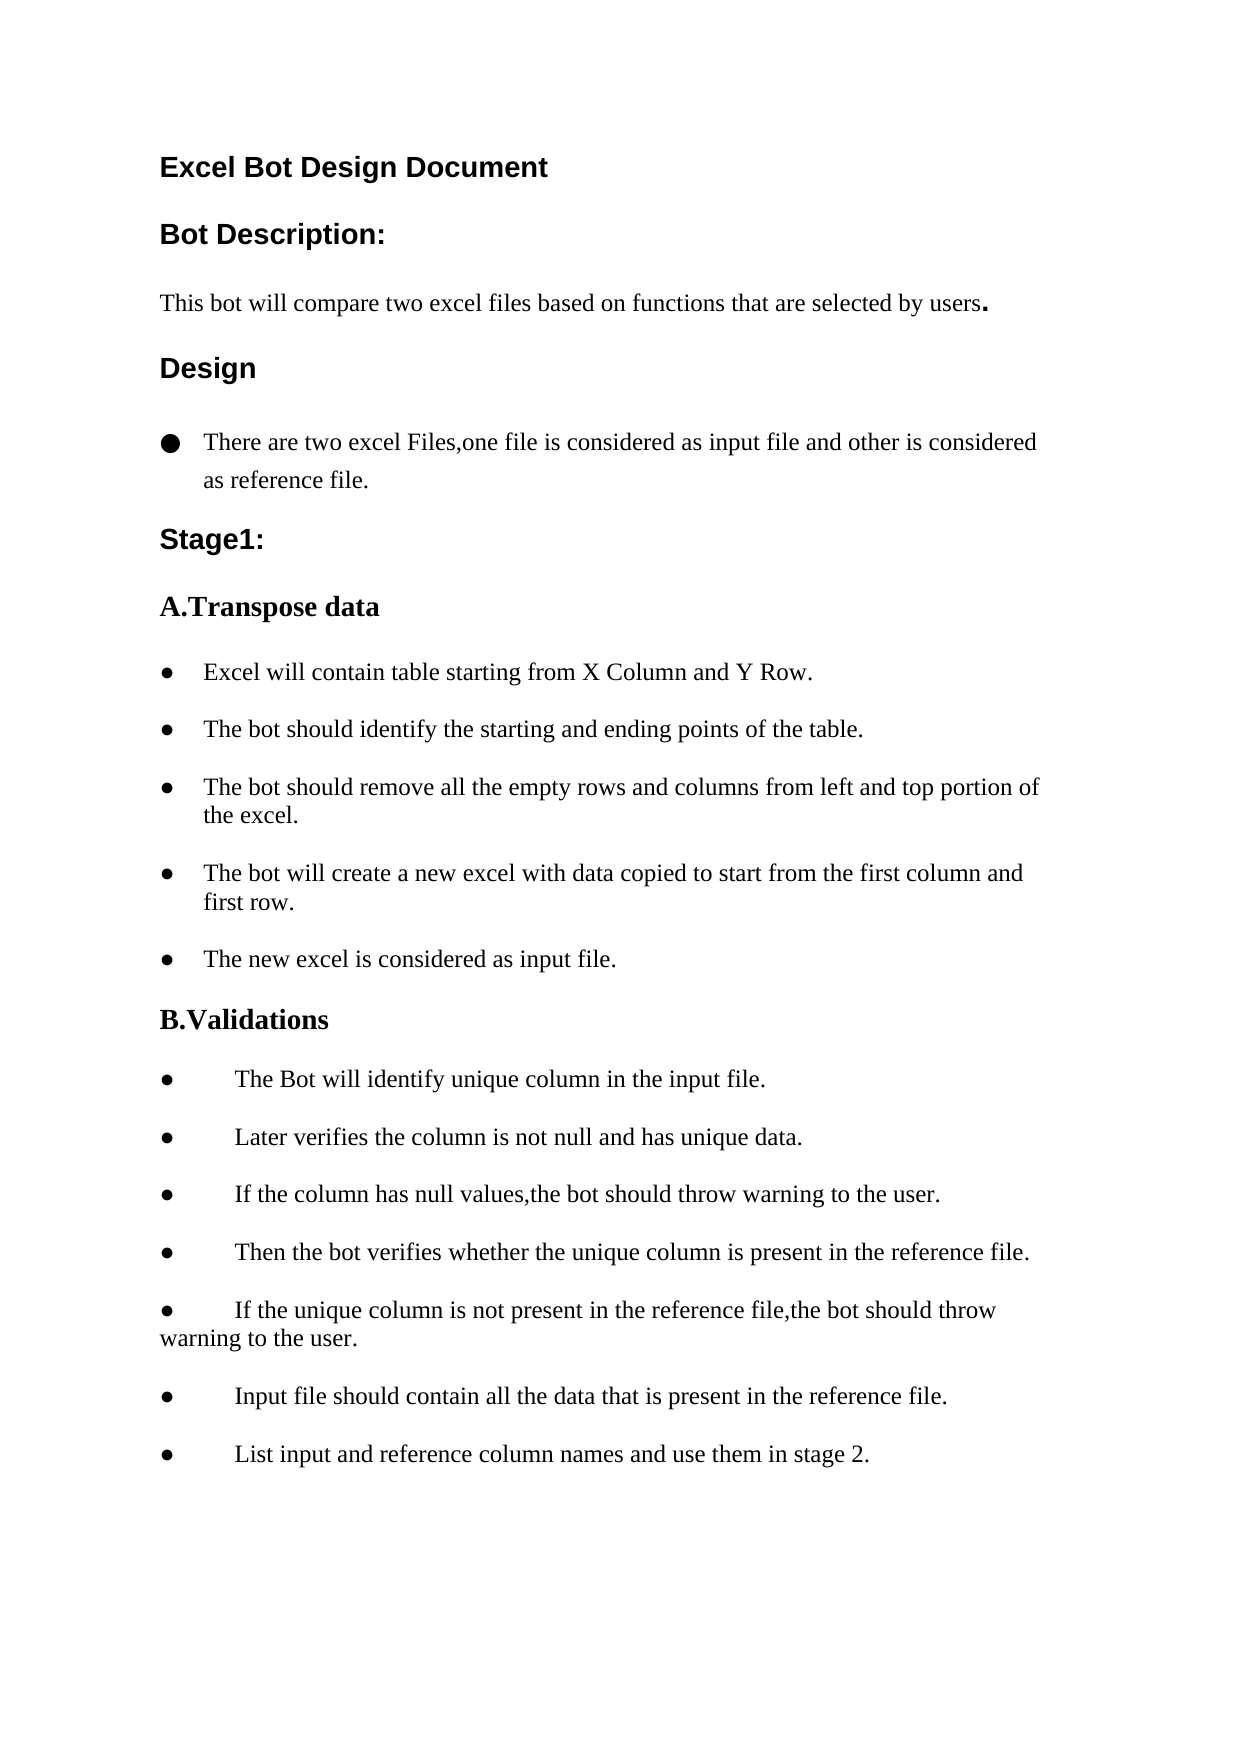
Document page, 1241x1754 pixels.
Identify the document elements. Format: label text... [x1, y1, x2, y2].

list The bot will create a new excel with data copied to start from the first column and first row. [159, 858, 1053, 916]
list The bot should remove all the empty rows and columns from left and top portion of the excel. [159, 772, 1053, 829]
text Excel Bot Design Document [159, 150, 1053, 183]
list Then the bot verifies whether the unique column is present in the reference file. [159, 1237, 1053, 1266]
list Excel will contain table starting from X Column and Y Row. [159, 656, 1053, 685]
text This bot will compare two excel files based on functions that are selected by users. [159, 284, 1053, 318]
text Design [159, 351, 1053, 385]
list List input and reference column names and use them in stage 2. [159, 1439, 1053, 1467]
list The new excel is considered as input file. [159, 944, 1053, 973]
list Input file should contain all the data that is present in the reference file. [159, 1381, 1053, 1410]
list Later verifies the column is not null and has unique data. [159, 1122, 1053, 1151]
list If the unique column is not present in the reference file,the bot should throw warning to the user. [159, 1295, 1053, 1352]
list If the column has null values,the bot should throw warning to the user. [159, 1179, 1053, 1208]
text Stage1: [159, 522, 1053, 556]
list The bot should identify the starting and ending points of the table. [159, 714, 1053, 743]
list There are two excel Files,one file is considered as input file and other is considered as reference file. [159, 413, 1053, 493]
text A.Transpose data [159, 589, 1053, 623]
text B.Validations [159, 1002, 1053, 1036]
text Bot Description: [159, 217, 1053, 251]
list The Bot will identify unique column in the input file. [159, 1064, 1053, 1093]
